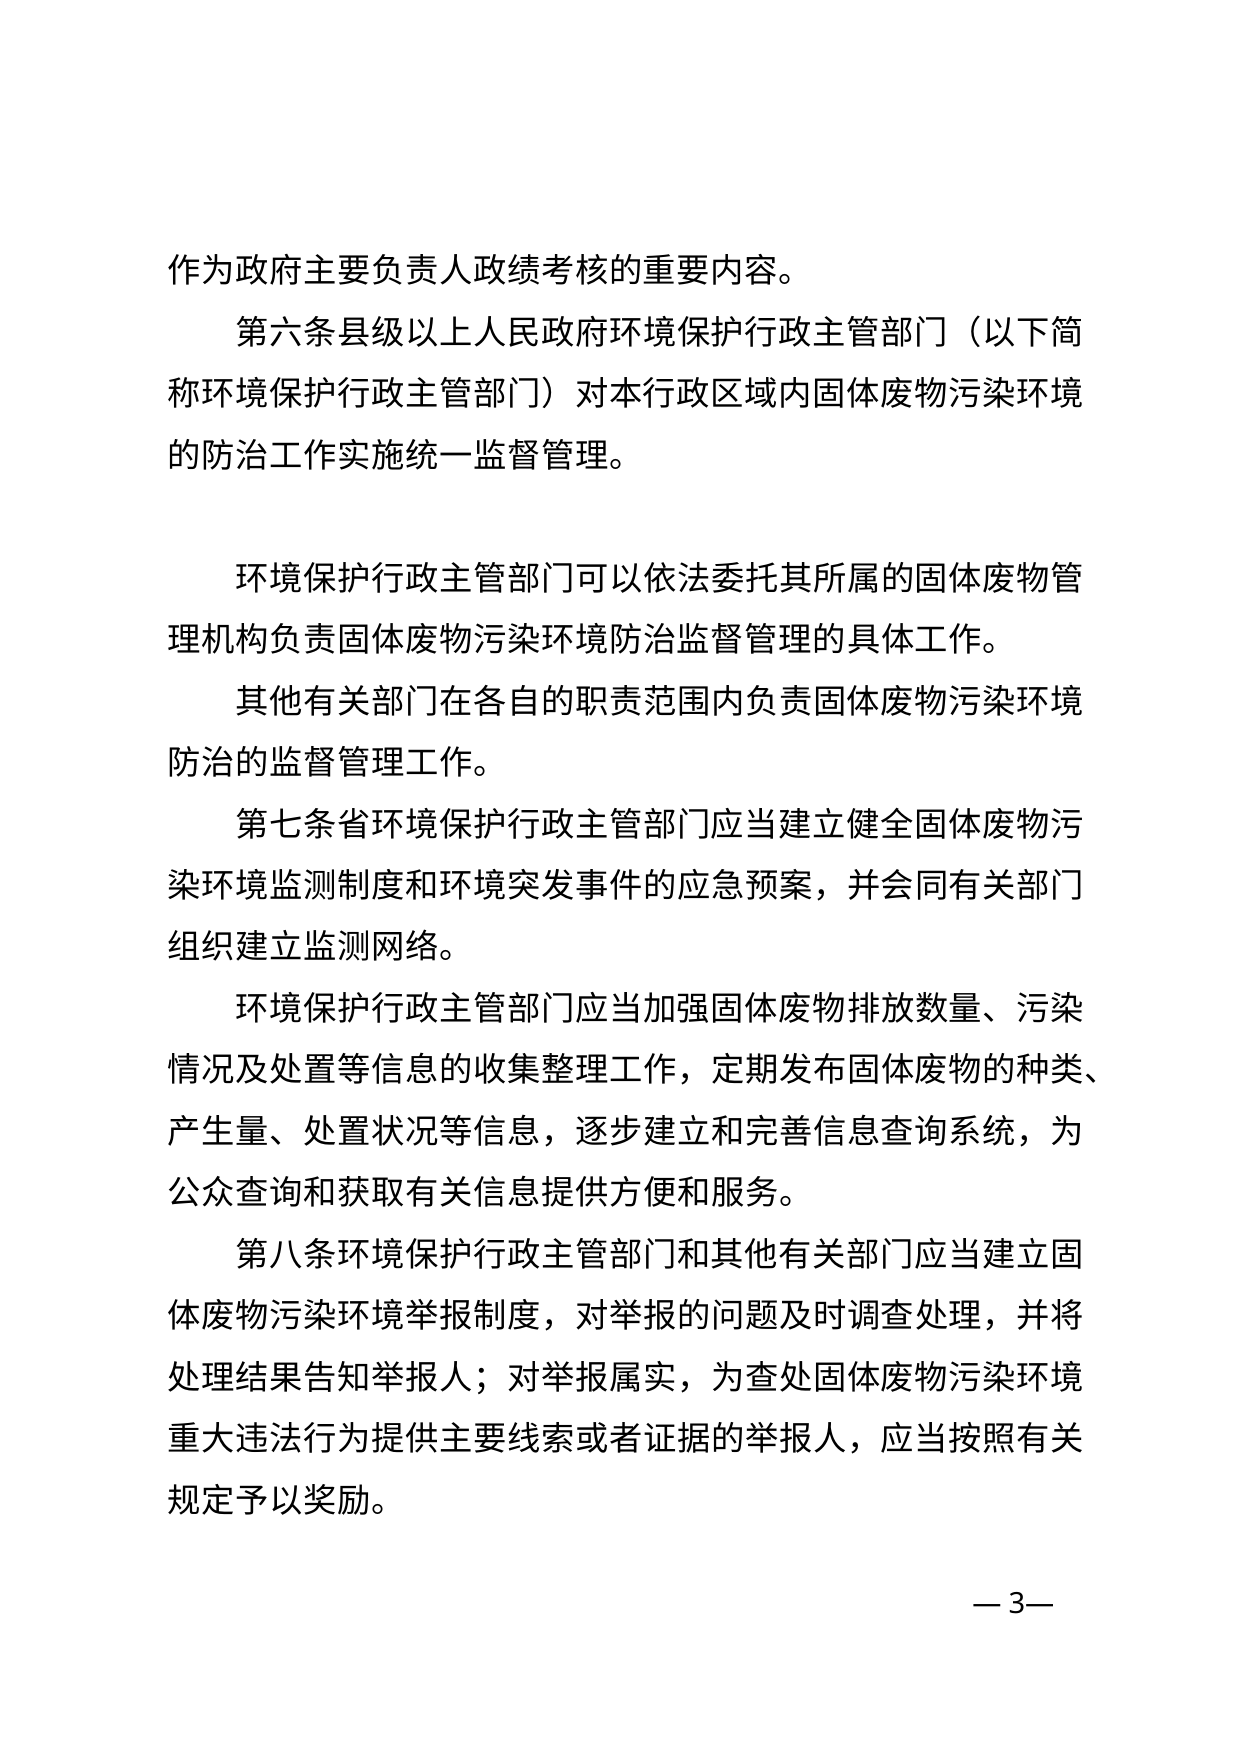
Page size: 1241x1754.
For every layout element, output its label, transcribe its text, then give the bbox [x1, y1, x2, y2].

text 其他有关部门在各自的职责范围内负责固体废物污染环境防治的监督管理工作。 [168, 668, 1084, 791]
text 环境保护行政主管部门可以依法委托其所属的固体废物管理机构负责固体废物污染环境防治监督管理的具体工作。 [168, 545, 1084, 668]
text 第七条省环境保护行政主管部门应当建立健全固体废物污染环境监测制度和环境突发事件的应急预案，并会同有关部门组织建立监测网络。 [168, 791, 1084, 975]
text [168, 238, 1084, 299]
text 第八条环境保护行政主管部门和其他有关部门应当建立固体废物污染环境举报制度，对举报的问题及时调查处理，并将处理结果告知举报人；对举报属实，为查处固体废物污染环境重大违法行为提供主要线索或者证据的举报人，应当按照有关规定予以奖励。 [168, 1221, 1084, 1528]
text 第六条县级以上人民政府环境保护行政主管部门（以下简称环境保护行政主管部门）对本行政区域内固体废物污染环境的防治工作实施统一监督管理。 [168, 299, 1084, 483]
text 环境保护行政主管部门应当加强固体废物排放数量、污染情况及处置等信息的收集整理工作，定期发布固体废物的种类、产生量、处置状况等信息，逐步建立和完善信息查询系统，为公众查询和获取有关信息提供方便和服务。 [168, 975, 1084, 1221]
